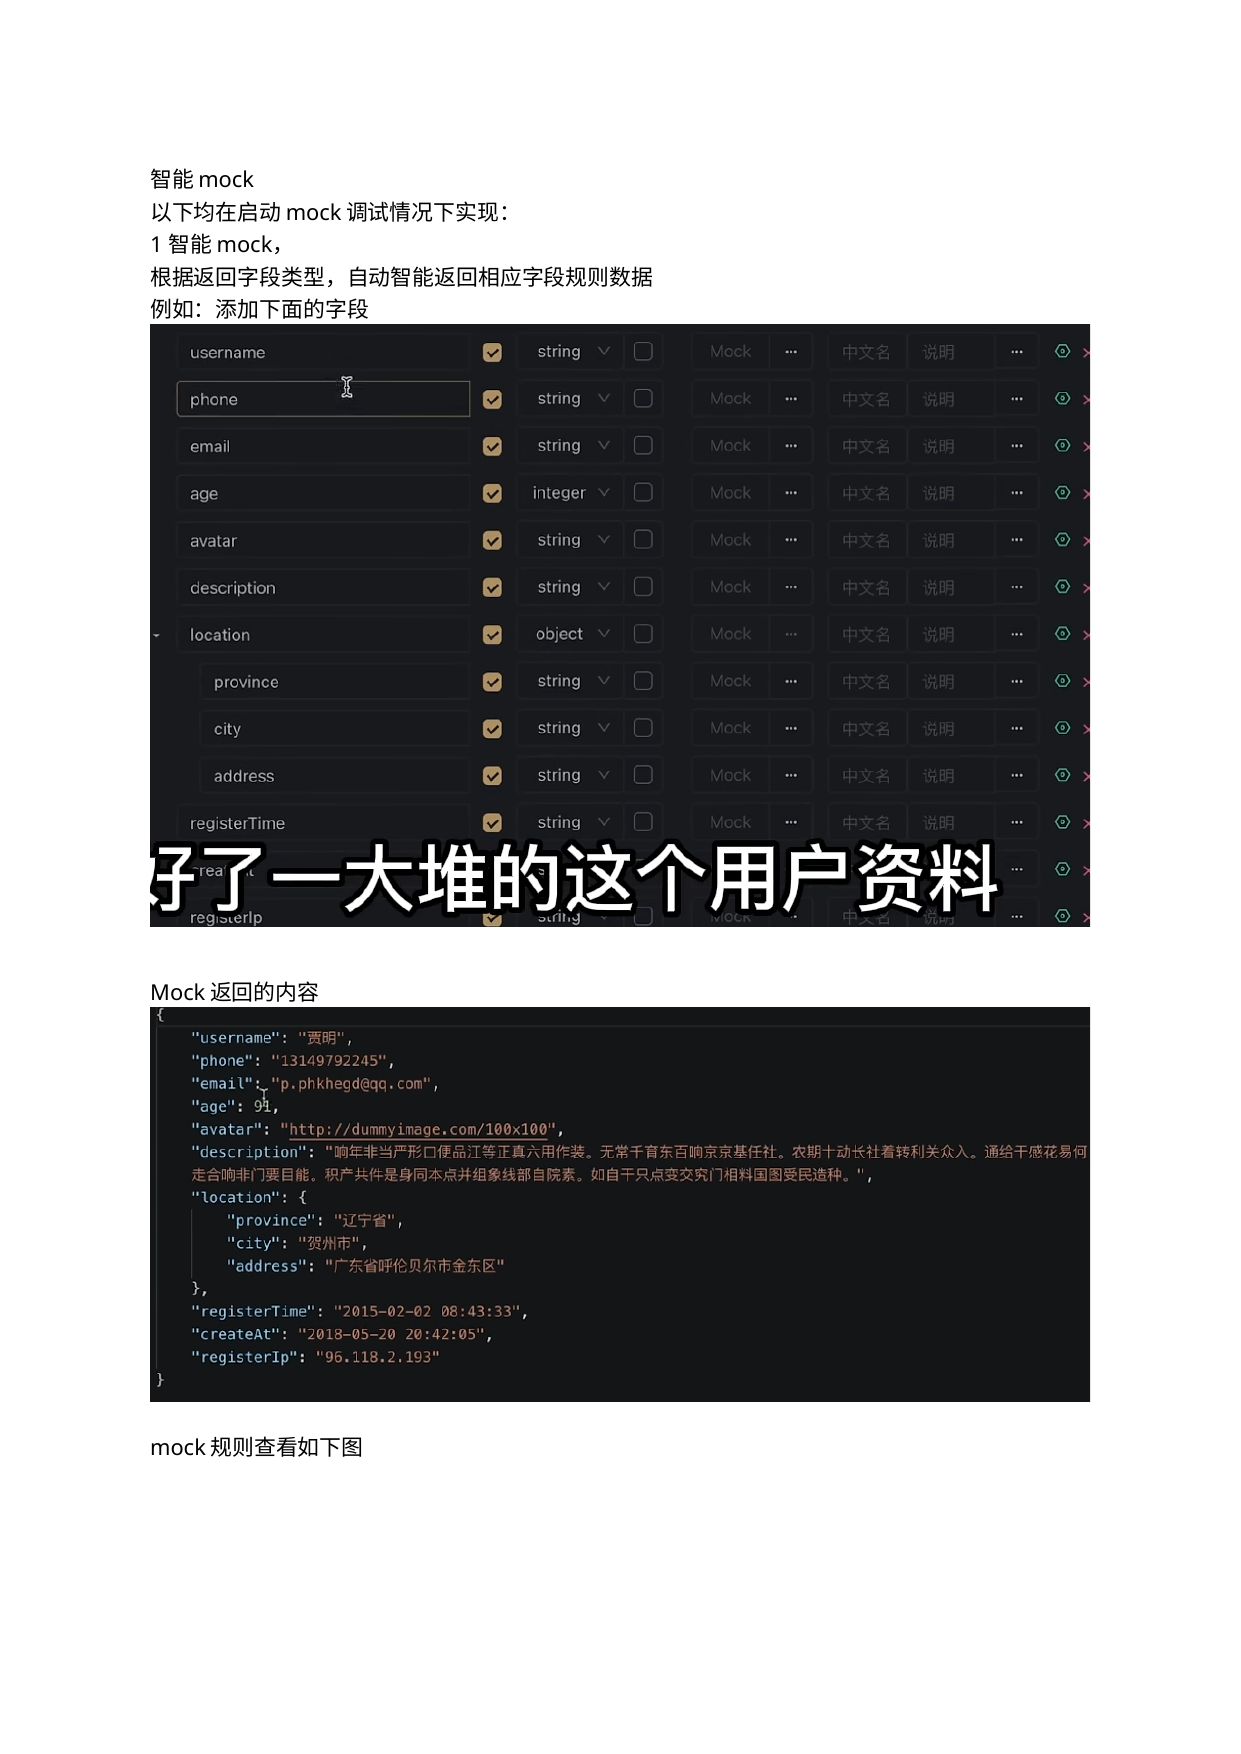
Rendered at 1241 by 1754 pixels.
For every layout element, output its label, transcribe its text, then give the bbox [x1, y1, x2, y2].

text 智能mock [150, 162, 1090, 194]
picture [150, 1007, 1091, 1402]
text 例如：添加下面的字段 [150, 292, 1090, 324]
text mock规则查看如下图 [150, 1429, 1090, 1462]
text Mock返回的内容 [150, 974, 1090, 1007]
text 1 智能mock， [150, 227, 1090, 259]
text 根据返回字段类型，自动智能返回相应字段规则数据 [150, 259, 1090, 292]
text 以下均在启动mock调试情况下实现： [150, 194, 1090, 227]
picture [150, 324, 1091, 927]
